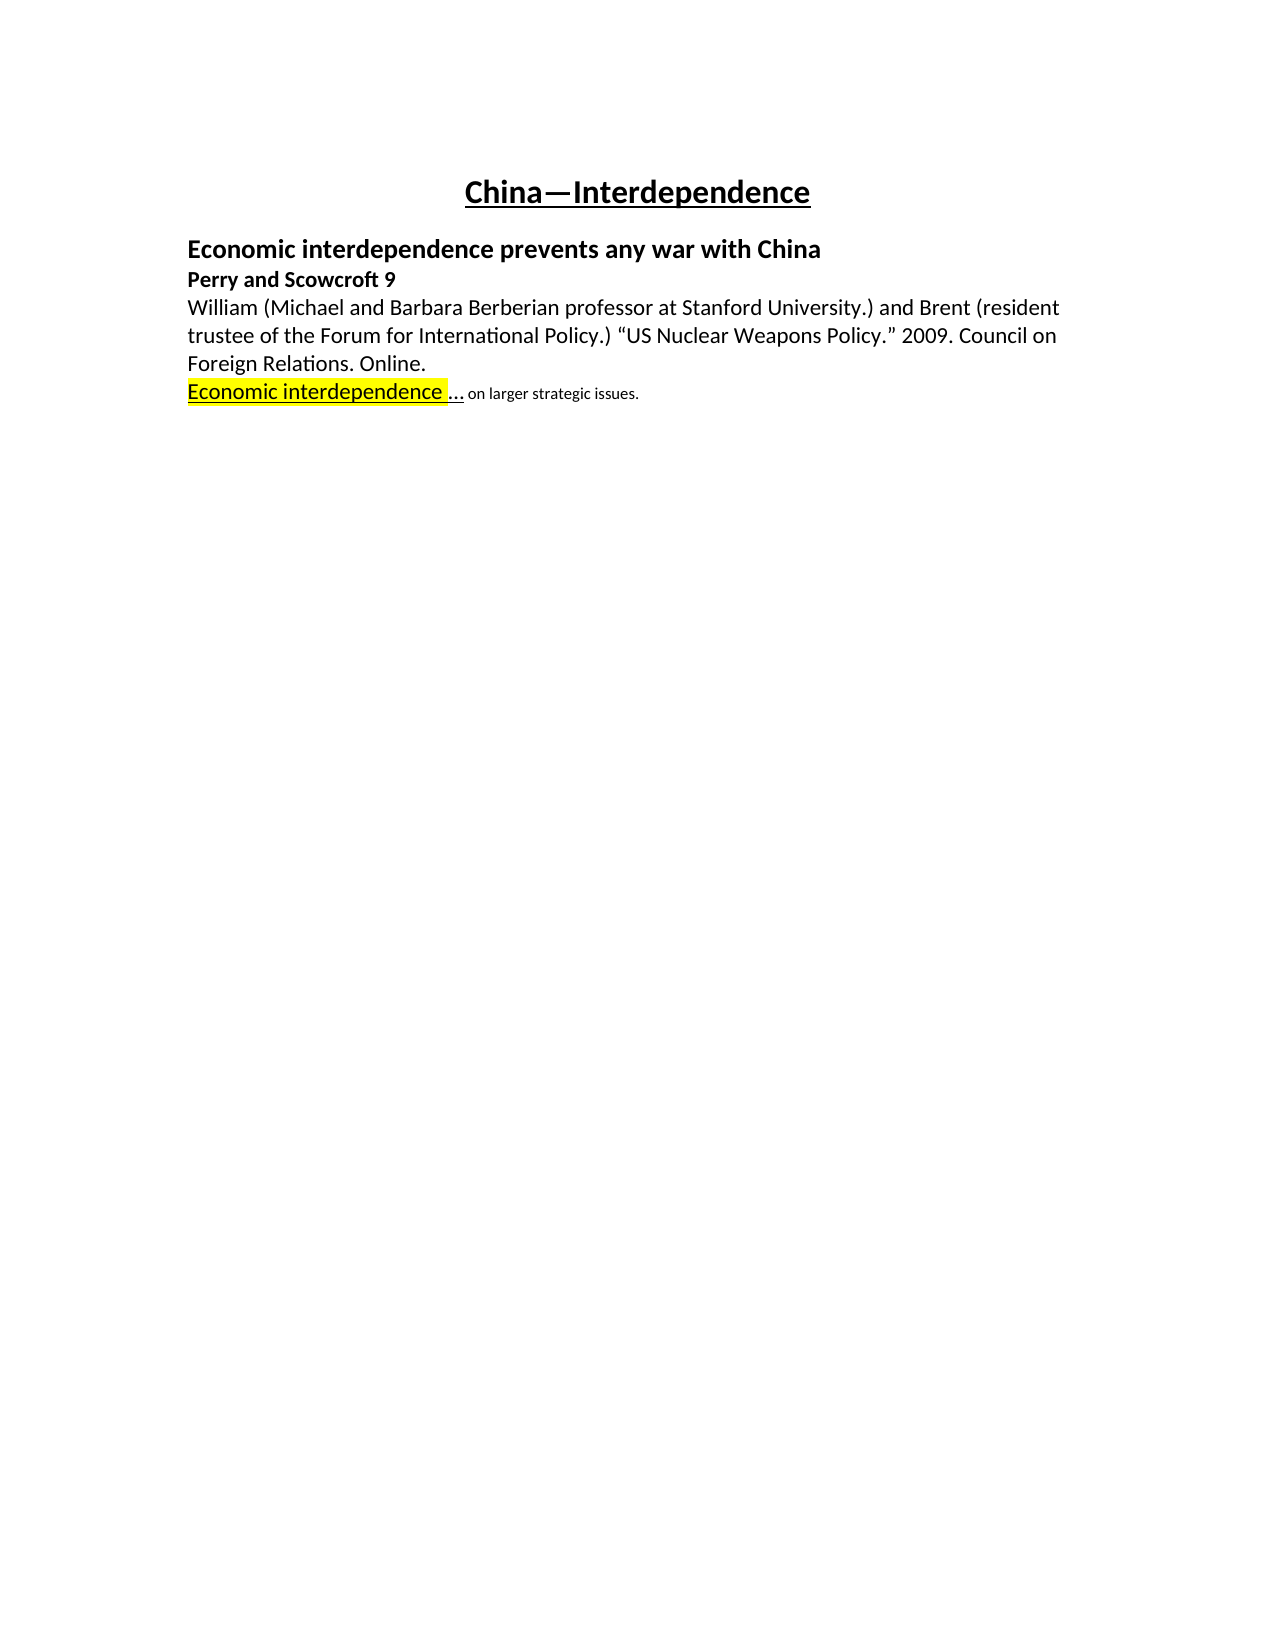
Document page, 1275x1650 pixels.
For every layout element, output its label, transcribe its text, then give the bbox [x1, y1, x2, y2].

text William (Michael and Barbara Berberian professor at Stanford University.) and Brent (resident trustee of the Forum for International Policy.) “US Nuclear Weapons Policy.” 2009. Council on Foreign Relations. Online. [187, 293, 1087, 377]
subtitle China—Interdependence [187, 171, 1087, 212]
subtitle Economic interdependence prevents any war with China [187, 232, 1087, 265]
text Economic interdependence … on larger strategic issues. [187, 377, 1087, 406]
text Perry and Scowcroft 9 [187, 265, 1087, 293]
